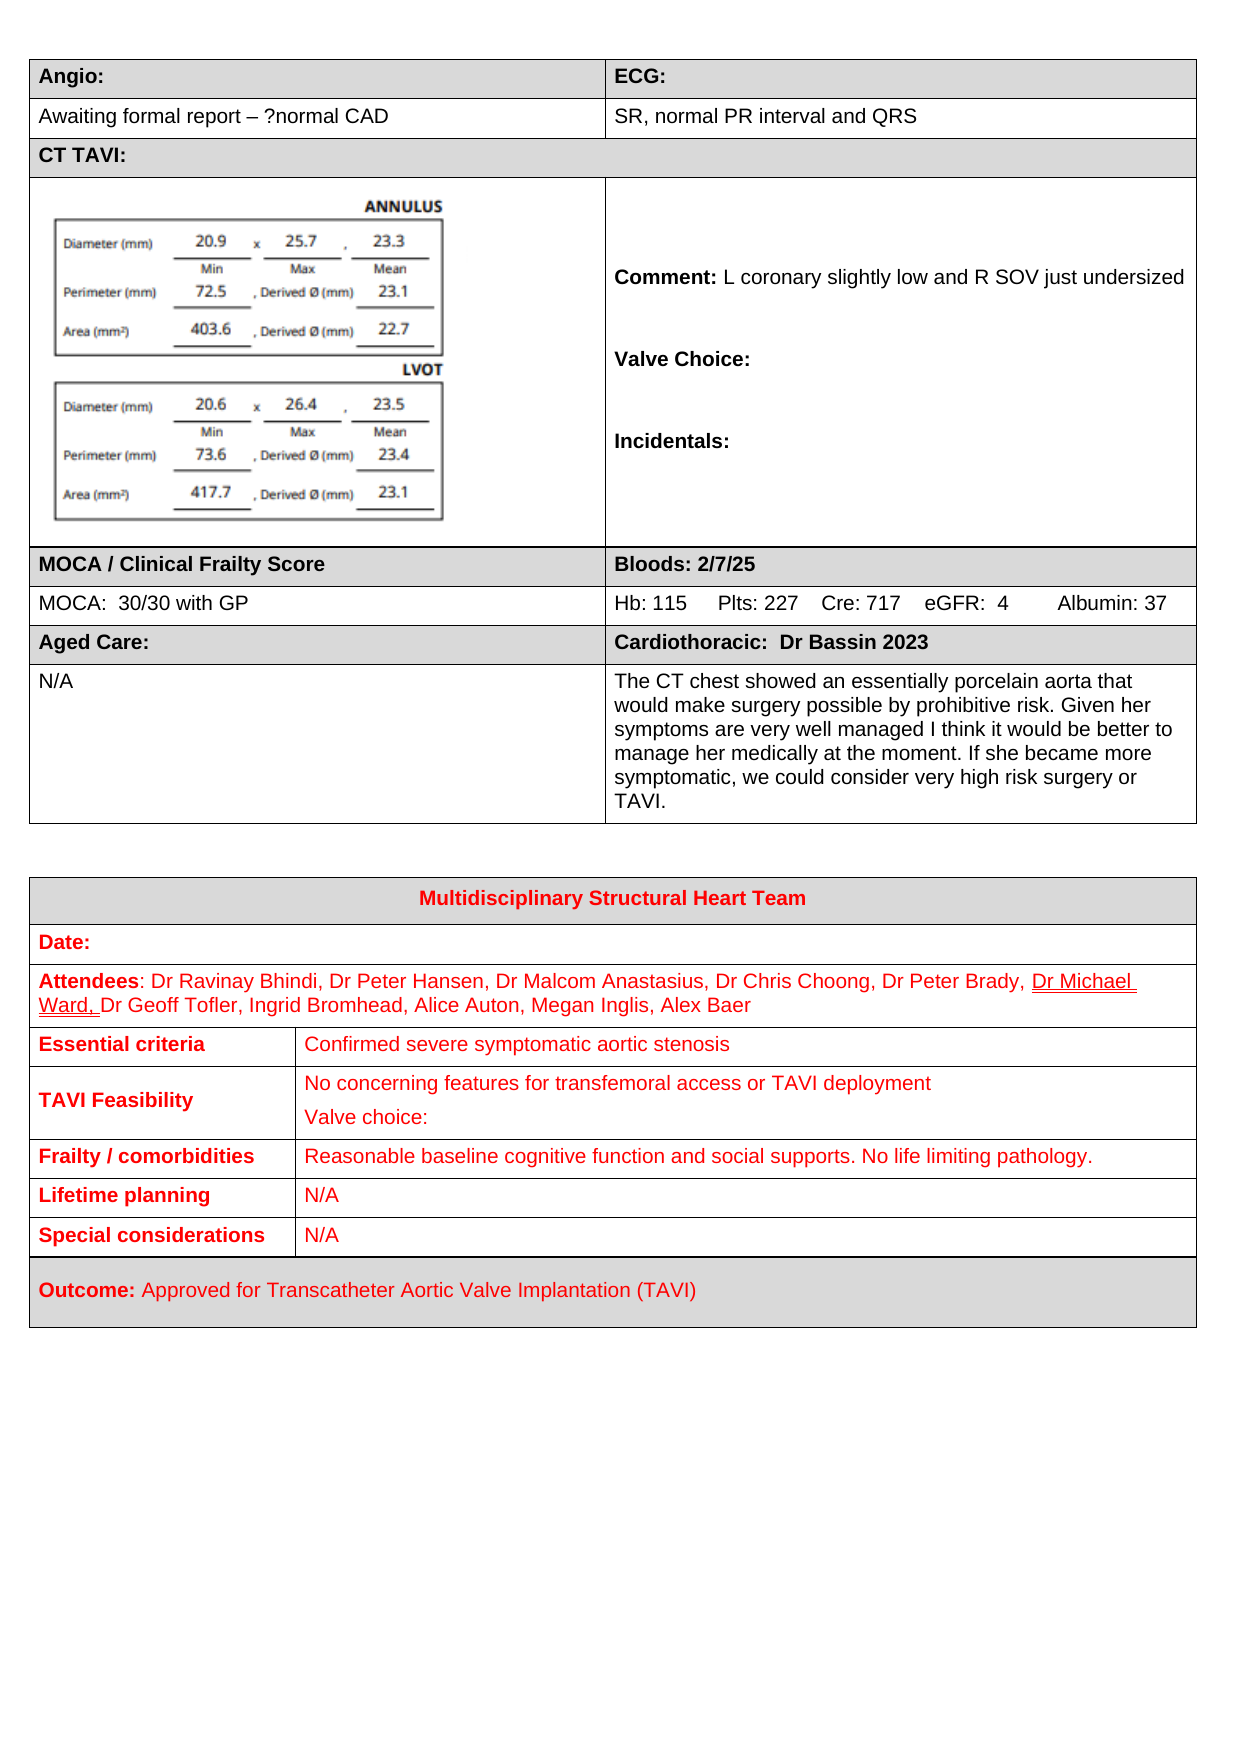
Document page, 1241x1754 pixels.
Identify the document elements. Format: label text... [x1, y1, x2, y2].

table_header Multidisciplinary Structural Heart Team [30, 878, 1196, 924]
table_cell Aged Care: [30, 626, 605, 664]
table_cell Hb: 115 [606, 587, 709, 625]
table_cell Special considerations [30, 1218, 295, 1256]
table_cell Attendees: Dr Ravinay Bhindi, Dr Peter Hansen, Dr Malcom Anastasius, Dr Chris Choong, Dr Peter Brady, Dr Michael Ward, Dr Geoff Tofler, Ingrid Bromhead, Alice Auton, Megan Inglis, Alex Baer [30, 965, 1196, 1027]
table_cell Date: [30, 925, 1196, 963]
table_cell eGFR: 4 [915, 587, 1048, 625]
table_cell Outcome: Approved for Transcatheter Aortic Valve Implantation (TAVI) [30, 1258, 1196, 1327]
table_cell N/A [296, 1218, 1196, 1256]
table_cell MOCA / Clinical Frailty Score [30, 548, 605, 586]
table_cell Cardiothoracic: Dr Bassin 2023 [606, 626, 1196, 664]
table_cell Angio: [30, 60, 605, 98]
table_cell Albumin: 37 [1049, 587, 1196, 625]
table_cell Confirmed severe symptomatic aortic stenosis [296, 1028, 1196, 1066]
table_cell MOCA: 30/30 with GP [30, 587, 605, 625]
table_cell TAVI Feasibility [30, 1067, 295, 1139]
table_cell SR, normal PR interval and QRS [606, 99, 1196, 137]
table_cell Plts: 227 [709, 587, 812, 625]
table_cell Comment: L coronary slightly low and R SOV just undersized Valve Choice: Incidentals: [606, 178, 1196, 546]
table_cell Lifetime planning [30, 1179, 295, 1217]
table_cell No concerning features for transfemoral access or TAVI deployment Valve choice: [296, 1067, 1196, 1139]
picture [38, 181, 468, 537]
table_cell Awaiting formal report – ?normal CAD [30, 99, 605, 137]
table_cell Cre: 717 [812, 587, 915, 625]
table_cell Essential criteria [30, 1028, 295, 1066]
table_cell Reasonable baseline cognitive function and social supports. No life limiting pathology. [296, 1140, 1196, 1178]
table_cell Frailty / comorbidities [30, 1140, 295, 1178]
table_cell ECG: [606, 60, 1196, 98]
table_cell Bloods: 2/7/25 [606, 548, 1196, 586]
table_cell [30, 178, 605, 546]
table_cell CT TAVI: [30, 139, 1196, 177]
table_cell N/A [30, 665, 605, 823]
table_cell N/A [296, 1179, 1196, 1217]
table_cell The CT chest showed an essentially porcelain aorta that would make surgery possible by prohibitive risk. Given her symptoms are very well managed I think it would be better to manage her medically at the moment. If she became more symptomatic, we could consider very high risk surgery or TAVI. [606, 665, 1196, 823]
